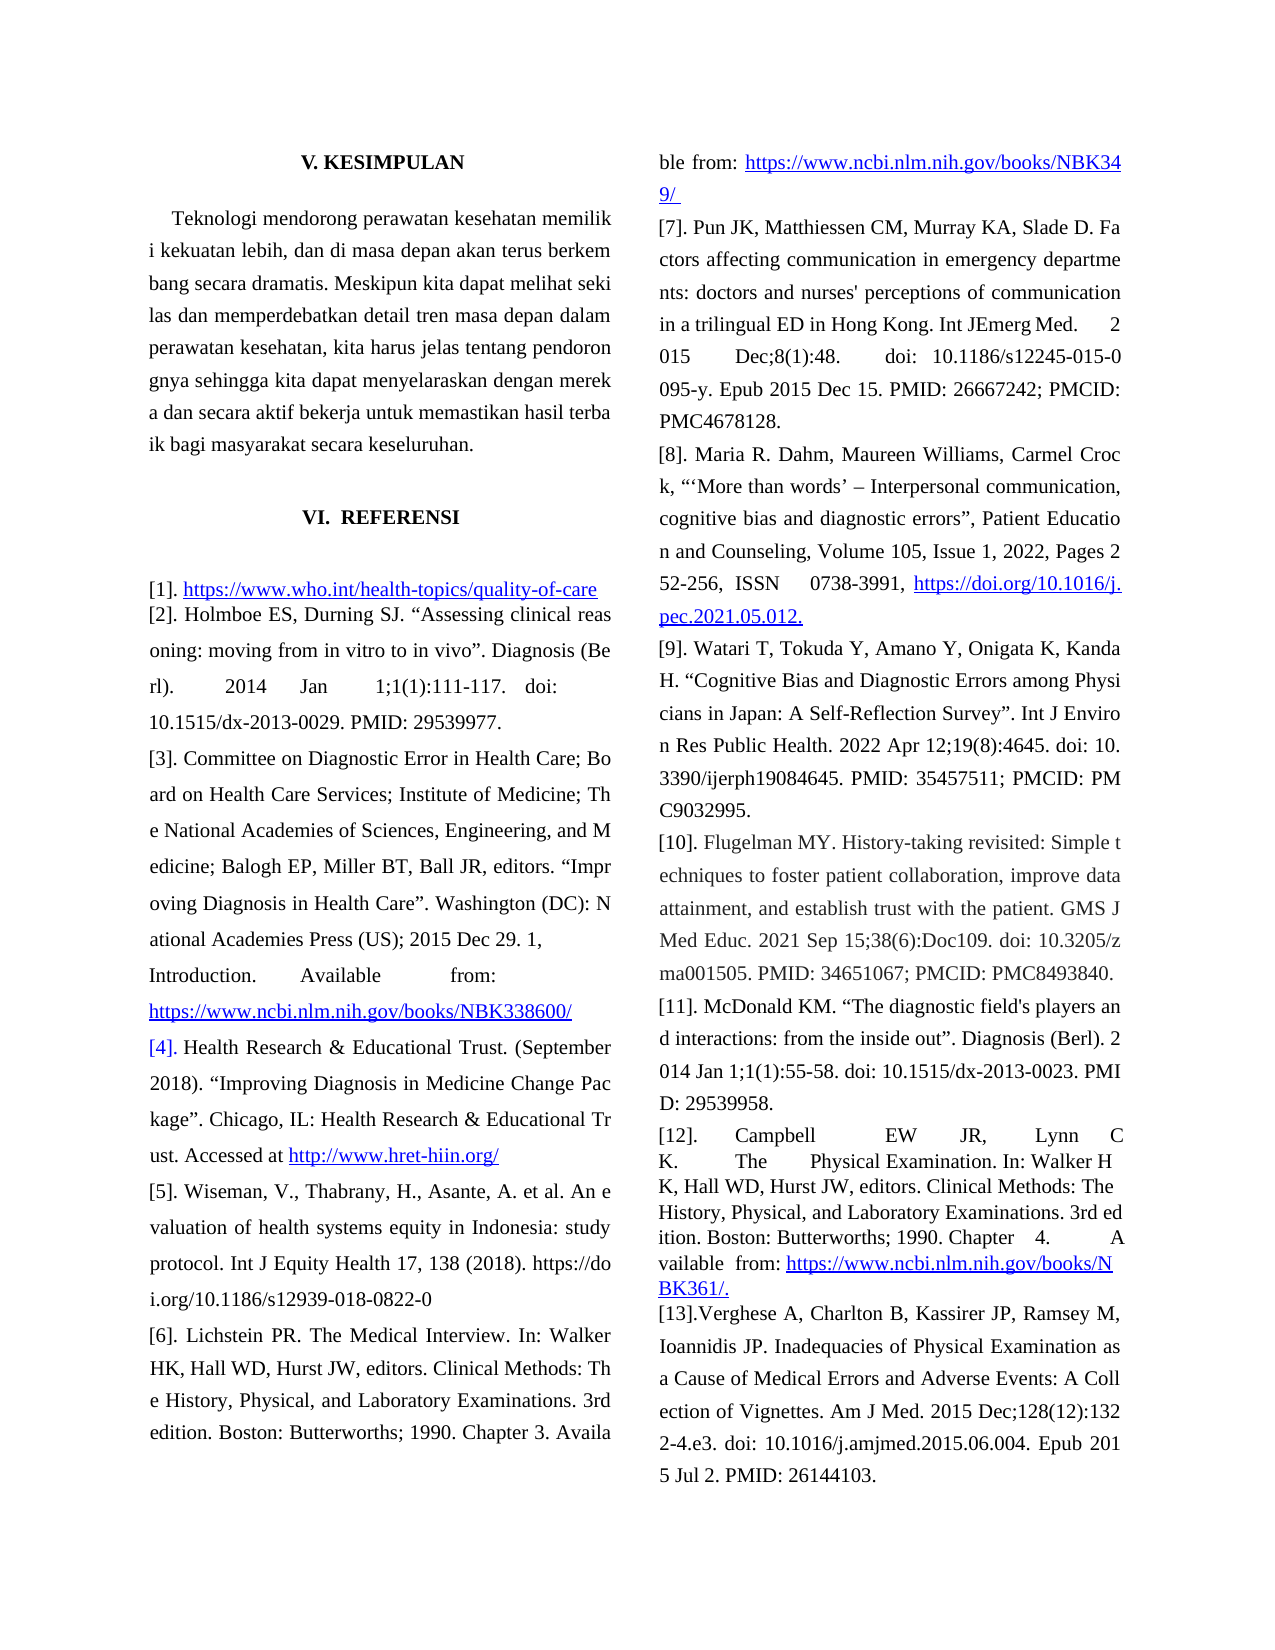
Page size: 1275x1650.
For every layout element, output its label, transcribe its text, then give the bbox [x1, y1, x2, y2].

text [1]. https://www.who.int/health-topics/quality-of-care [148, 577, 612, 601]
text [12]. Campbell EW JR, Lynn CK. The Physical Examination. In: Walker HK, Hall WD, Hurst JW, editors. Clinical Methods: The History, Physical, and Laboratory Examinations. 3rd edition. Boston: Butterworths; 1990. Chapter 4. Available from: https://www.ncbi.nlm.nih.gov/books/NBK361/. [658, 1123, 1125, 1300]
text VI. REFERENSI [148, 504, 612, 529]
text [8]. Maria R. Dahm, Maureen Williams, Carmel Crock, “‘More than words’ – Interpersonal communication, cognitive bias and diagnostic errors”, Patient Education and Counseling, Volume 105, Issue 1, 2022, Pages 252-256, ISSN 0738-3991, https://doi.org/10.1016/j.pec.2021.05.012. [658, 442, 1121, 628]
text [6]. Lichstein PR. The Medical Interview. In: Walker HK, Hall WD, Hurst JW, editors. Clinical Methods: The History, Physical, and Laboratory Examinations. 3rd edition. Boston: Butterworths; 1990. Chapter 3. Available from: https://www.ncbi.nlm.nih.gov/books/NBK349/ [148, 1323, 612, 1444]
text [2]. Holmboe ES, Durning SJ. “Assessing clinical reasoning: moving from in vitro to in vivo”. Diagnosis (Berl). 2014 Jan 1;1(1):111-117. doi: [148, 602, 612, 698]
text [6]. Lichstein PR. The Medical Interview. In: Walker HK, Hall WD, Hurst JW, editors. Clinical Methods: The History, Physical, and Laboratory Examinations. 3rd edition. Boston: Butterworths; 1990. Chapter 3. Available from: https://www.ncbi.nlm.nih.gov/books/NBK349/ [658, 150, 1121, 206]
list Health Research & Educational Trust. (September 2018). “Improving Diagnosis in Medicine Change Package”. Chicago, IL: Health Research & Educational Trust. Accessed at http://www.hret-hiin.org/ [148, 1035, 612, 1167]
text Introduction. Available from: [148, 963, 615, 987]
subtitle V. KESIMPULAN [150, 150, 615, 174]
text [9]. Watari T, Tokuda Y, Amano Y, Onigata K, Kanda H. “Cognitive Bias and Diagnostic Errors among Physicians in Japan: A Self-Reflection Survey”. Int J Environ Res Public Health. 2022 Apr 12;19(8):4645. doi: 10.3390/ijerph19084645. PMID: 35457511; PMCID: PMC9032995. [658, 636, 1121, 822]
text [3]. Committee on Diagnostic Error in Health Care; Board on Health Care Services; Institute of Medicine; The National Academies of Sciences, Engineering, and Medicine; Balogh EP, Miller BT, Ball JR, editors. “Improving Diagnosis in Health Care”. Washington (DC): National Academies Press (US); 2015 Dec 29. 1, [148, 746, 612, 951]
text [5]. Wiseman, V., Thabrany, H., Asante, A. et al. An evaluation of health systems equity in Indonesia: study protocol. Int J Equity Health 17, 138 (2018). https://doi.org/10.1186/s12939-018-0822-0 [148, 1179, 612, 1311]
text [13].Verghese A, Charlton B, Kassirer JP, Ramsey M, Ioannidis JP. Inadequacies of Physical Examination as a Cause of Medical Errors and Adverse Events: A Collection of Vignettes. Am J Med. 2015 Dec;128(12):1322-4.e3. doi: 10.1016/j.amjmed.2015.06.004. Epub 2015 Jul 2. PMID: 26144103. [658, 1301, 1121, 1487]
text https://www.ncbi.nlm.nih.gov/books/NBK338600/ [148, 999, 612, 1023]
text [11]. McDonald KM. “The diagnostic field's players and interactions: from the inside out”. Diagnosis (Berl). 2014 Jan 1;1(1):55-58. doi: 10.1515/dx-2013-0023. PMID: 29539958. [658, 994, 1121, 1115]
text [10]. Flugelman MY. History-taking revisited: Simple techniques to foster patient collaboration, improve data attainment, and establish trust with the patient. GMS J Med Educ. 2021 Sep 15;38(6):Doc109. doi: 10.3205/zma001505. PMID: 34651067; PMCID: PMC8493840. [658, 830, 1121, 985]
text Teknologi mendorong perawatan kesehatan memiliki kekuatan lebih, dan di masa depan akan terus berkembang secara dramatis. Meskipun kita dapat melihat sekilas dan memperdebatkan detail tren masa depan dalam perawatan kesehatan, kita harus jelas tentang pendorongnya sehingga kita dapat menyelaraskan dengan mereka dan secara aktif bekerja untuk memastikan hasil terbaik bagi masyarakat secara keseluruhan. [148, 206, 612, 456]
text 10.1515/dx-2013-0029. PMID: 29539977. [148, 710, 612, 734]
text [7]. Pun JK, Matthiessen CM, Murray KA, Slade D. Factors affecting communication in emergency departments: doctors and nurses' perceptions of communication in a trilingual ED in Hong Kong. Int JEmerg Med. 2015 Dec;8(1):48. doi: 10.1186/s12245-015-0095-y. Epub 2015 Dec 15. PMID: 26667242; PMCID: PMC4678128. [658, 215, 1121, 433]
